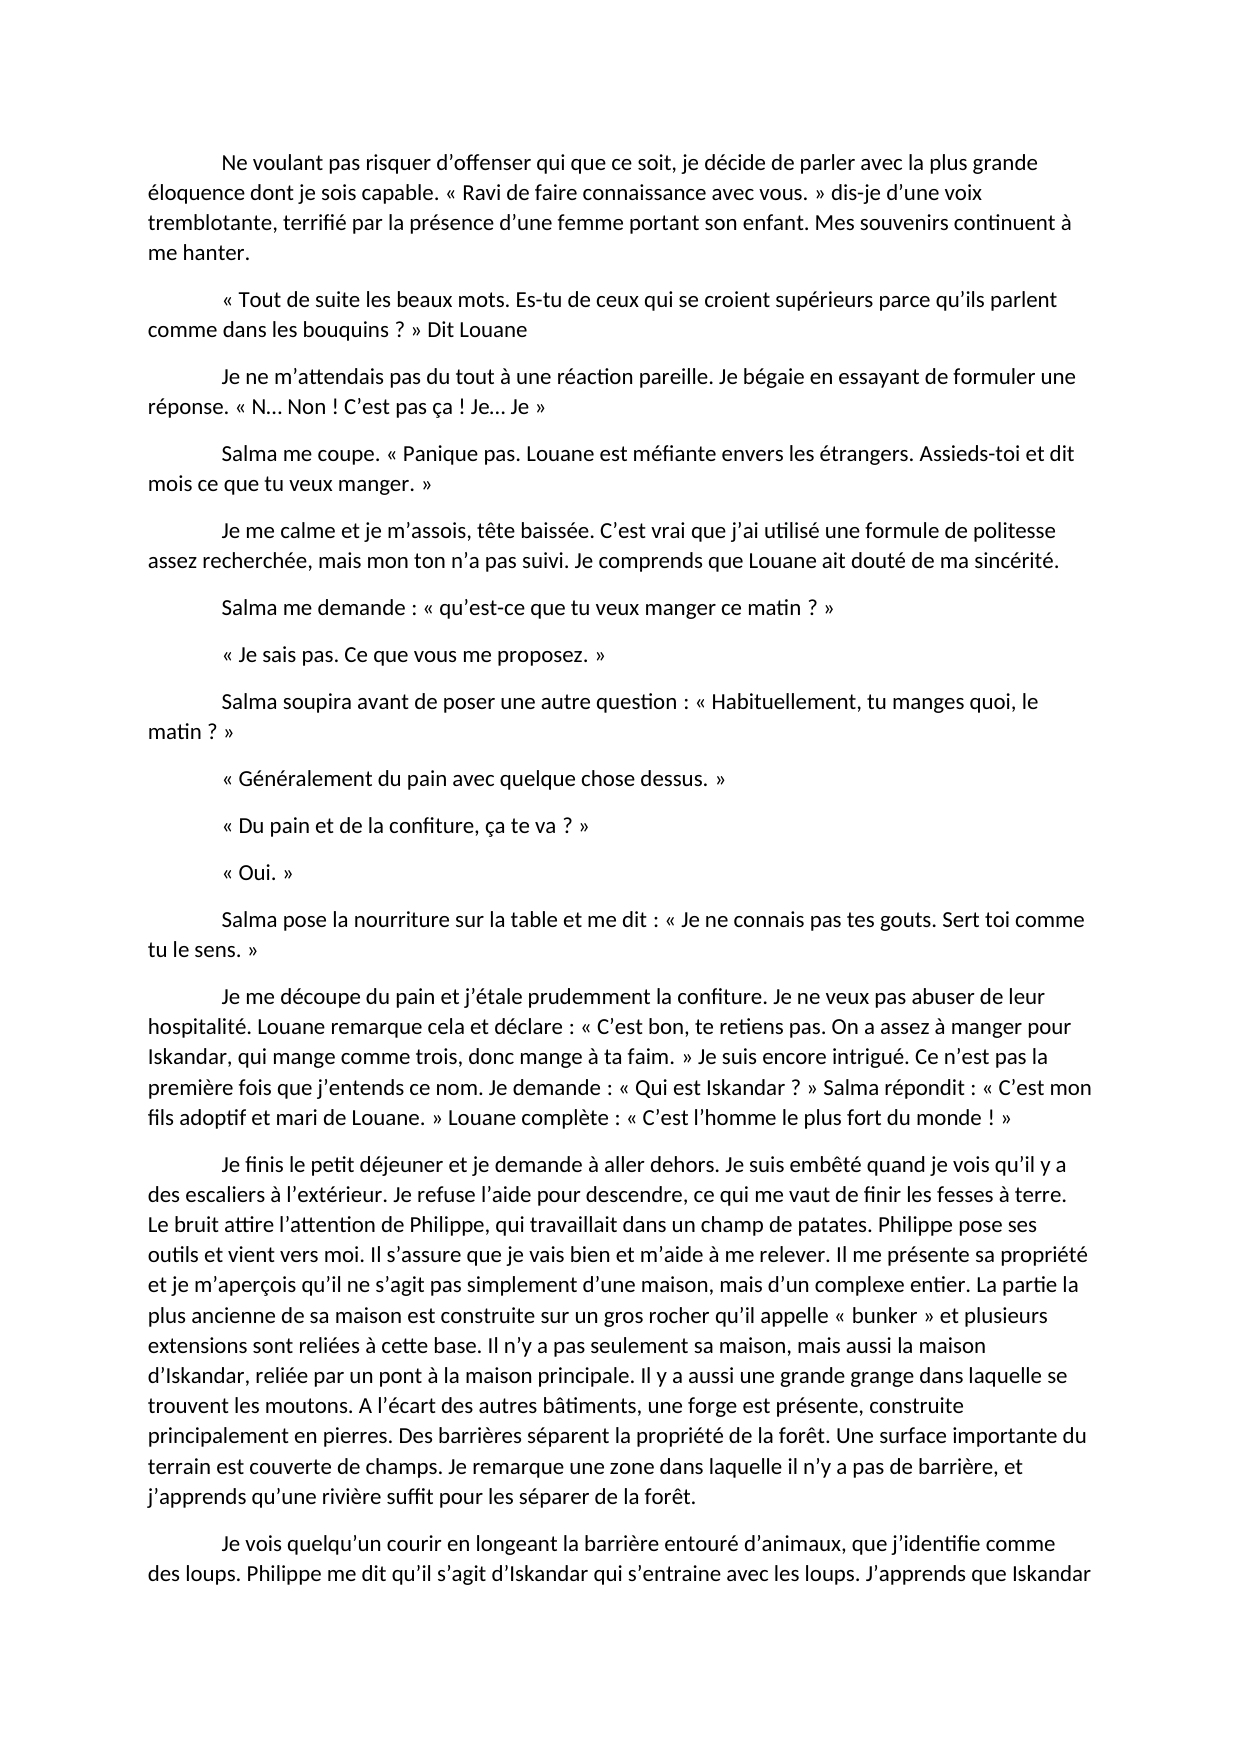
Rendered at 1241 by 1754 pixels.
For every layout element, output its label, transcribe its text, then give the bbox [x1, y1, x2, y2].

text Salma soupira avant de poser une autre question : « Habituellement, tu manges quoi, le matin ? » [148, 687, 1093, 745]
text Je finis le petit déjeuner et je demande à aller dehors. Je suis embêté quand je vois qu’il y a des escaliers à l’extérieur. Je refuse l’aide pour descendre, ce qui me vaut de finir les fesses à terre. Le bruit attire l’attention de Philippe, qui travaillait dans un champ de patates. Philippe pose ses outils et vient vers moi. Il s’assure que je vais bien et m’aide à me relever. Il me présente sa propriété et je m’aperçois qu’il ne s’agit pas simplement d’une maison, mais d’un complexe entier. La partie la plus ancienne de sa maison est construite sur un gros rocher qu’il appelle « bunker » et plusieurs extensions sont reliées à cette base. Il n’y a pas seulement sa maison, mais aussi la maison d’Iskandar, reliée par un pont à la maison principale. Il y a aussi une grande grange dans laquelle se trouvent les moutons. A l’écart des autres bâtiments, une forge est présente, construite principalement en pierres. Des barrières séparent la propriété de la forêt. Une surface importante du terrain est couverte de champs. Je remarque une zone dans laquelle il n’y a pas de barrière, et j’apprends qu’une rivière suffit pour les séparer de la forêt. [148, 1150, 1093, 1510]
text Je me calme et je m’assois, tête baissée. C’est vrai que j’ai utilisé une formule de politesse assez recherchée, mais mon ton n’a pas suivi. Je comprends que Louane ait douté de ma sincérité. [148, 516, 1093, 574]
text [148, 1529, 1093, 1587]
text « Tout de suite les beaux mots. Es-tu de ceux qui se croient supérieurs parce qu’ils parlent comme dans les bouquins ? » Dit Louane [148, 285, 1093, 343]
text Ne voulant pas risquer d’offenser qui que ce soit, je décide de parler avec la plus grande éloquence dont je sois capable. « Ravi de faire connaissance avec vous. » dis-je d’une voix tremblotante, terrifié par la présence d’une femme portant son enfant. Mes souvenirs continuent à me hanter. [148, 148, 1093, 266]
text Je ne m’attendais pas du tout à une réaction pareille. Je bégaie en essayant de formuler une réponse. « N… Non ! C’est pas ça ! Je… Je » [148, 362, 1093, 420]
text « Généralement du pain avec quelque chose dessus. » [148, 764, 1093, 792]
text « Je sais pas. Ce que vous me proposez. » [148, 640, 1093, 668]
text Salma me demande : « qu’est-ce que tu veux manger ce matin ? » [148, 593, 1093, 621]
text Je me découpe du pain et j’étale prudemment la confiture. Je ne veux pas abuser de leur hospitalité. Louane remarque cela et déclare : « C’est bon, te retiens pas. On a assez à manger pour Iskandar, qui mange comme trois, donc mange à ta faim. » Je suis encore intrigué. Ce n’est pas la première fois que j’entends ce nom. Je demande : « Qui est Iskandar ? » Salma répondit : « C’est mon fils adoptif et mari de Louane. » Louane complète : « C’est l’homme le plus fort du monde ! » [148, 982, 1093, 1131]
text « Du pain et de la confiture, ça te va ? » [148, 811, 1093, 839]
text Salma me coupe. « Panique pas. Louane est méfiante envers les étrangers. Assieds-toi et dit mois ce que tu veux manger. » [148, 439, 1093, 497]
text « Oui. » [148, 858, 1093, 886]
text Salma pose la nourriture sur la table et me dit : « Je ne connais pas tes gouts. Sert toi comme tu le sens. » [148, 905, 1093, 963]
